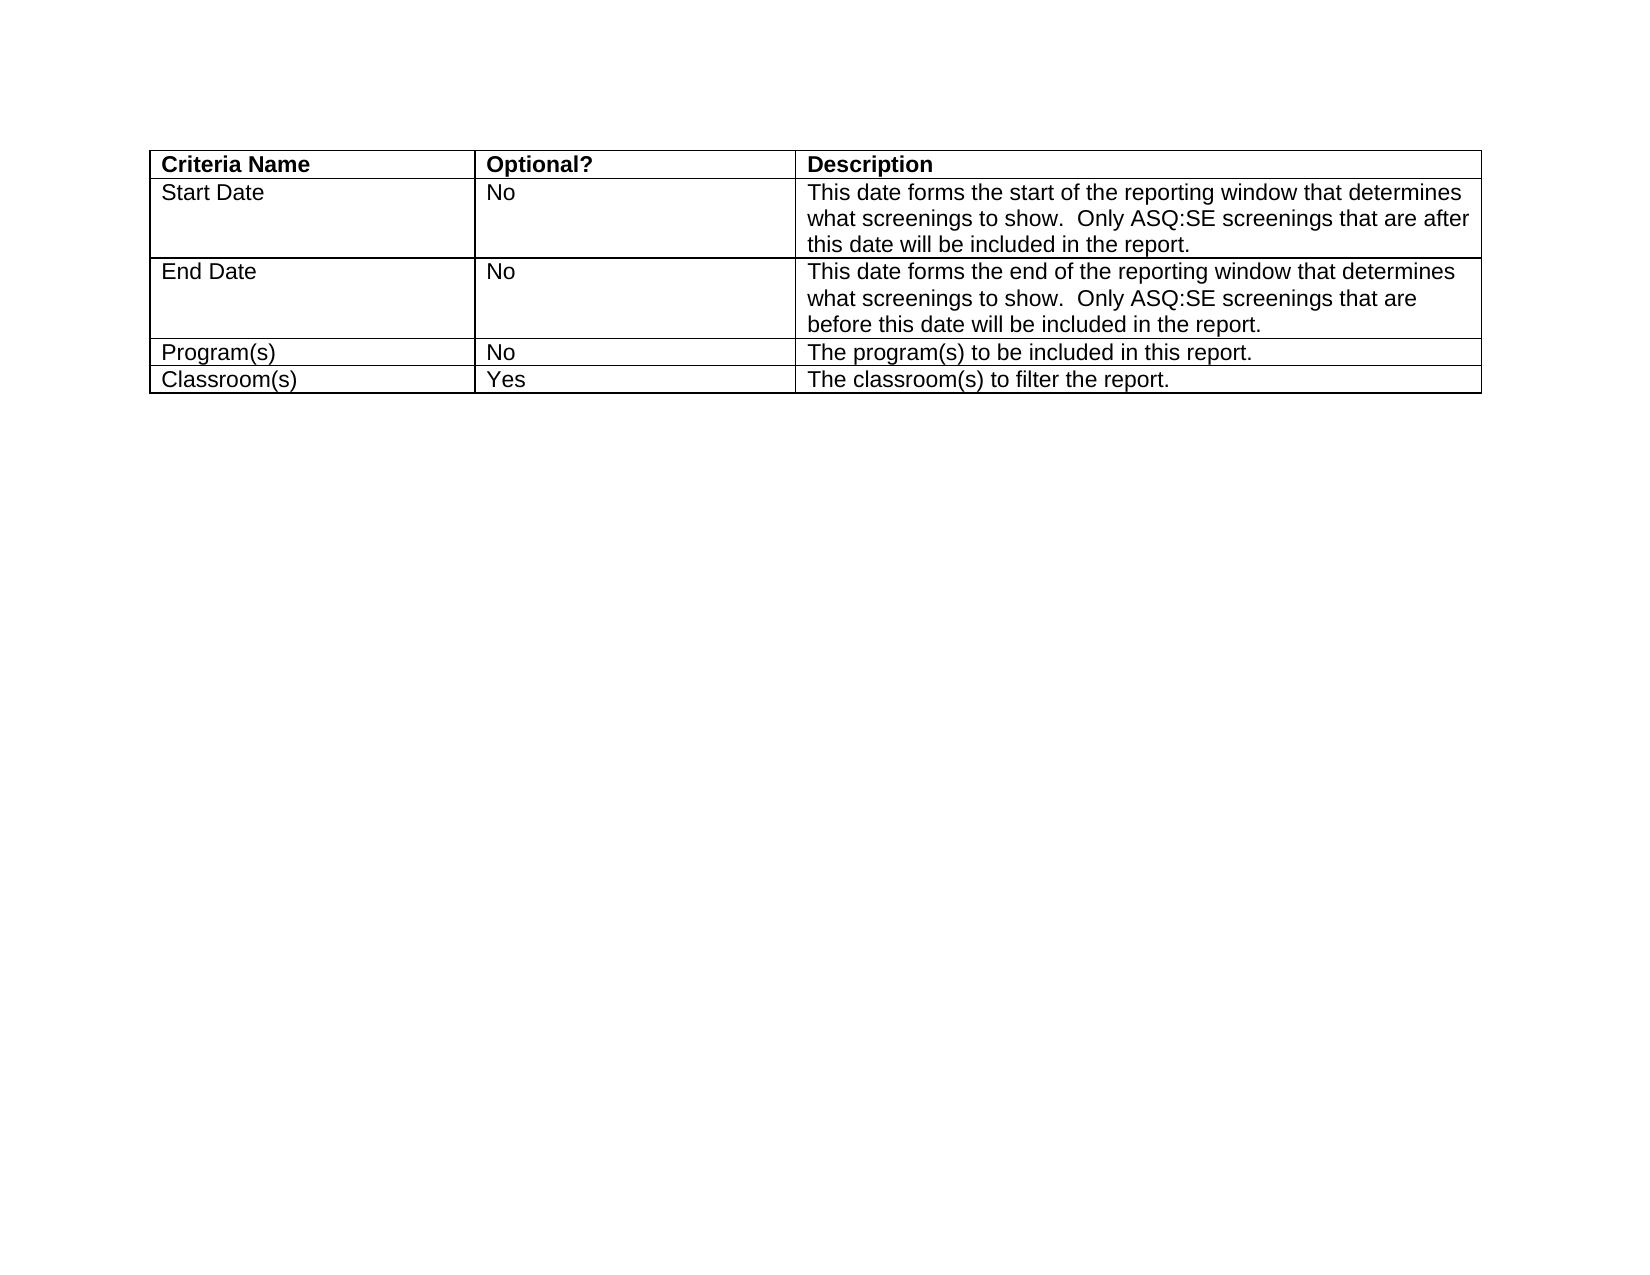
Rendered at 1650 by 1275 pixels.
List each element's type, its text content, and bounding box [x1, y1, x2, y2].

table_cell No [476, 179, 795, 257]
table_cell The classroom(s) to filter the report. [796, 366, 1481, 392]
table_cell This date forms the start of the reporting window that determines what screenings to show. Only ASQ:SE screenings that are after this date will be included in the report. [796, 179, 1481, 257]
table_cell Criteria Name [151, 151, 474, 177]
table_cell Yes [476, 366, 795, 392]
table_cell Optional? [476, 151, 795, 177]
table_cell Program(s) [151, 339, 474, 365]
table_cell The program(s) to be included in this report. [796, 339, 1481, 365]
table_cell No [476, 339, 795, 365]
table_cell Description [796, 151, 1481, 177]
table_cell This date forms the end of the reporting window that determines what screenings to show. Only ASQ:SE screenings that are before this date will be included in the report. [796, 259, 1481, 338]
table_cell Classroom(s) [151, 366, 474, 392]
table_cell No [476, 259, 795, 338]
table_cell End Date [151, 259, 474, 338]
table_cell Start Date [151, 179, 474, 257]
